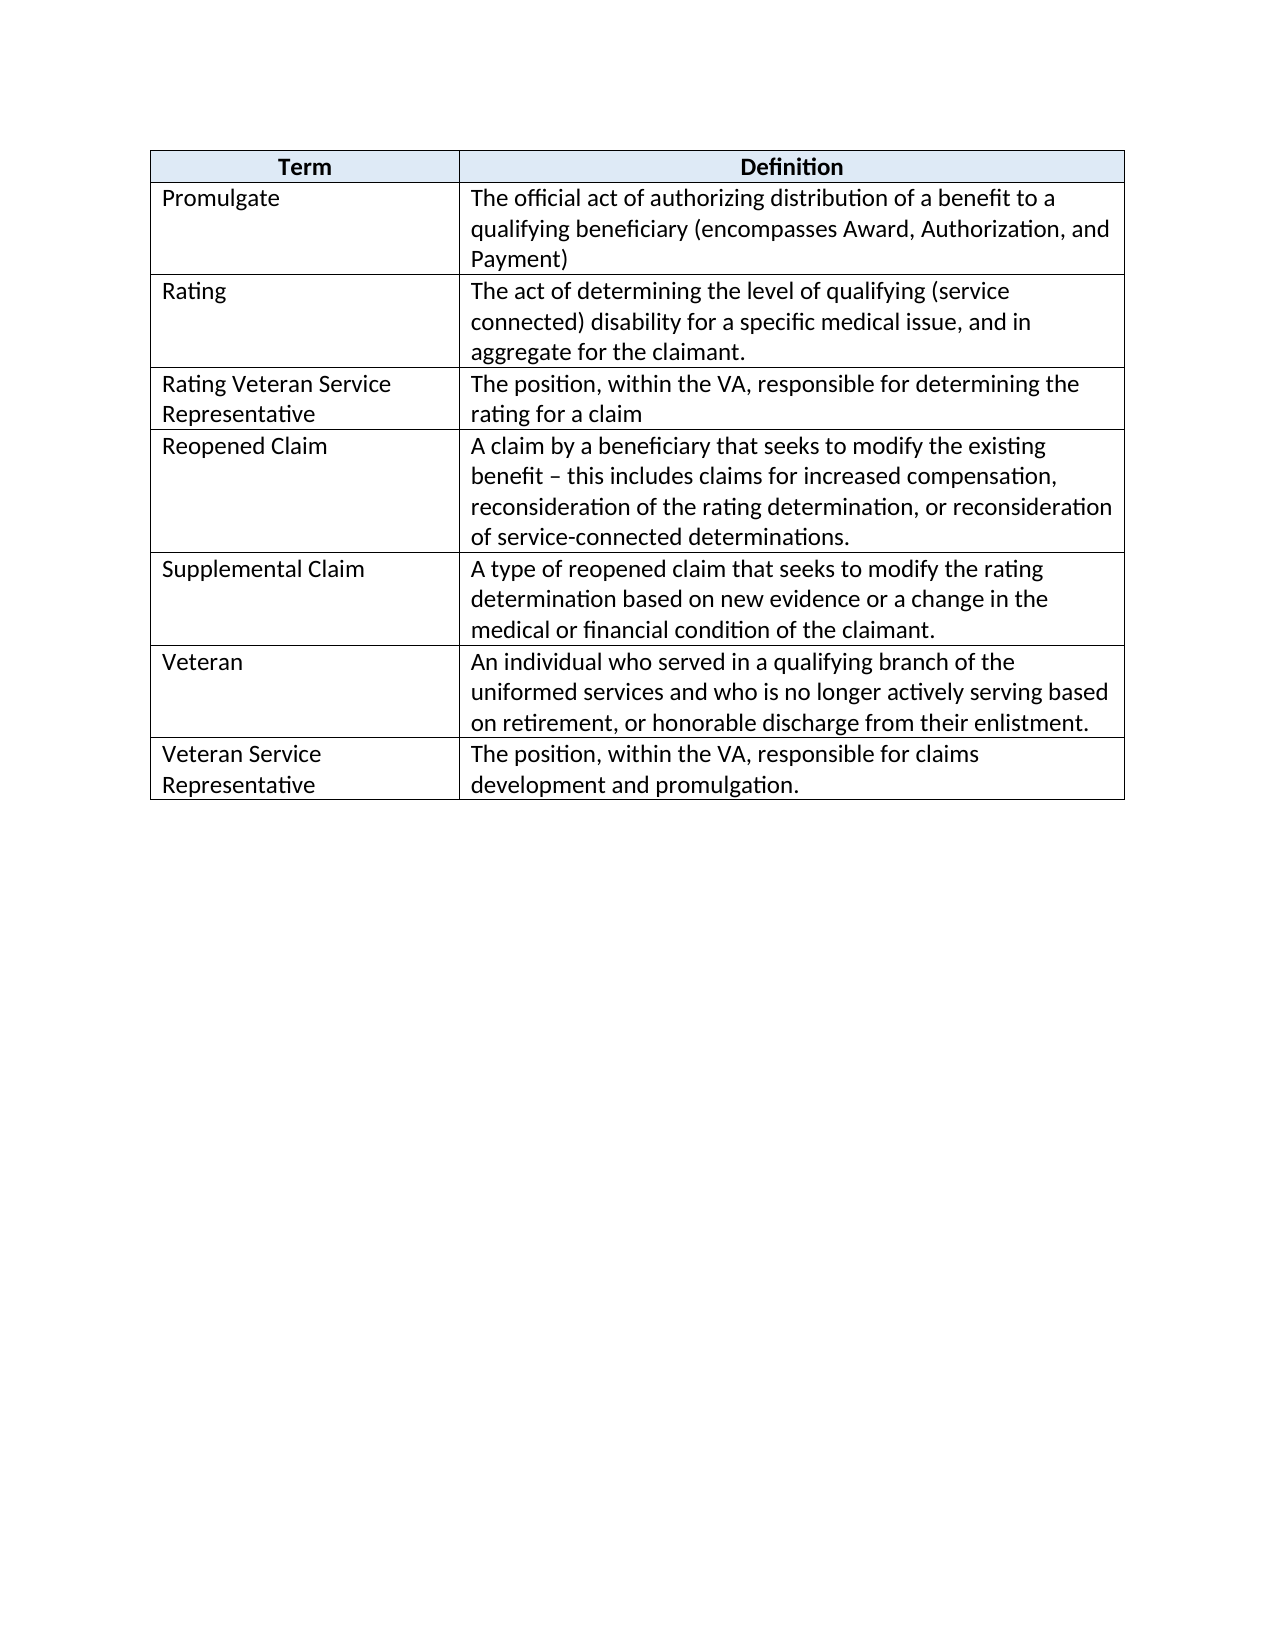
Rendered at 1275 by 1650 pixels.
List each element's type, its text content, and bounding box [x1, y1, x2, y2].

table_header Definition [460, 151, 1124, 182]
table_cell Veteran [151, 646, 459, 737]
table_cell Rating [151, 275, 459, 367]
table_cell Promulgate [151, 183, 459, 274]
table_cell The position, within the VA, responsible for determining the rating for a claim [460, 368, 1124, 429]
table_cell Veteran Service Representative [151, 738, 459, 799]
table_cell A type of reopened claim that seeks to modify the rating determination based on new evidence or a change in the medical or financial condition of the claimant. [460, 553, 1124, 644]
table_cell An individual who served in a qualifying branch of the uniformed services and who is no longer actively serving based on retirement, or honorable discharge from their enlistment. [460, 646, 1124, 737]
table_header Term [151, 151, 459, 182]
table_cell Rating Veteran Service Representative [151, 368, 459, 429]
table_cell The act of determining the level of qualifying (service connected) disability for a specific medical issue, and in aggregate for the claimant. [460, 275, 1124, 367]
table_cell The position, within the VA, responsible for claims development and promulgation. [460, 738, 1124, 799]
table_cell A claim by a beneficiary that seeks to modify the existing benefit – this includes claims for increased compensation, reconsideration of the rating determination, or reconsideration of service-connected determinations. [460, 430, 1124, 552]
table_cell Reopened Claim [151, 430, 459, 552]
table_cell Supplemental Claim [151, 553, 459, 644]
table_cell The official act of authorizing distribution of a benefit to a qualifying beneficiary (encompasses Award, Authorization, and Payment) [460, 183, 1124, 274]
